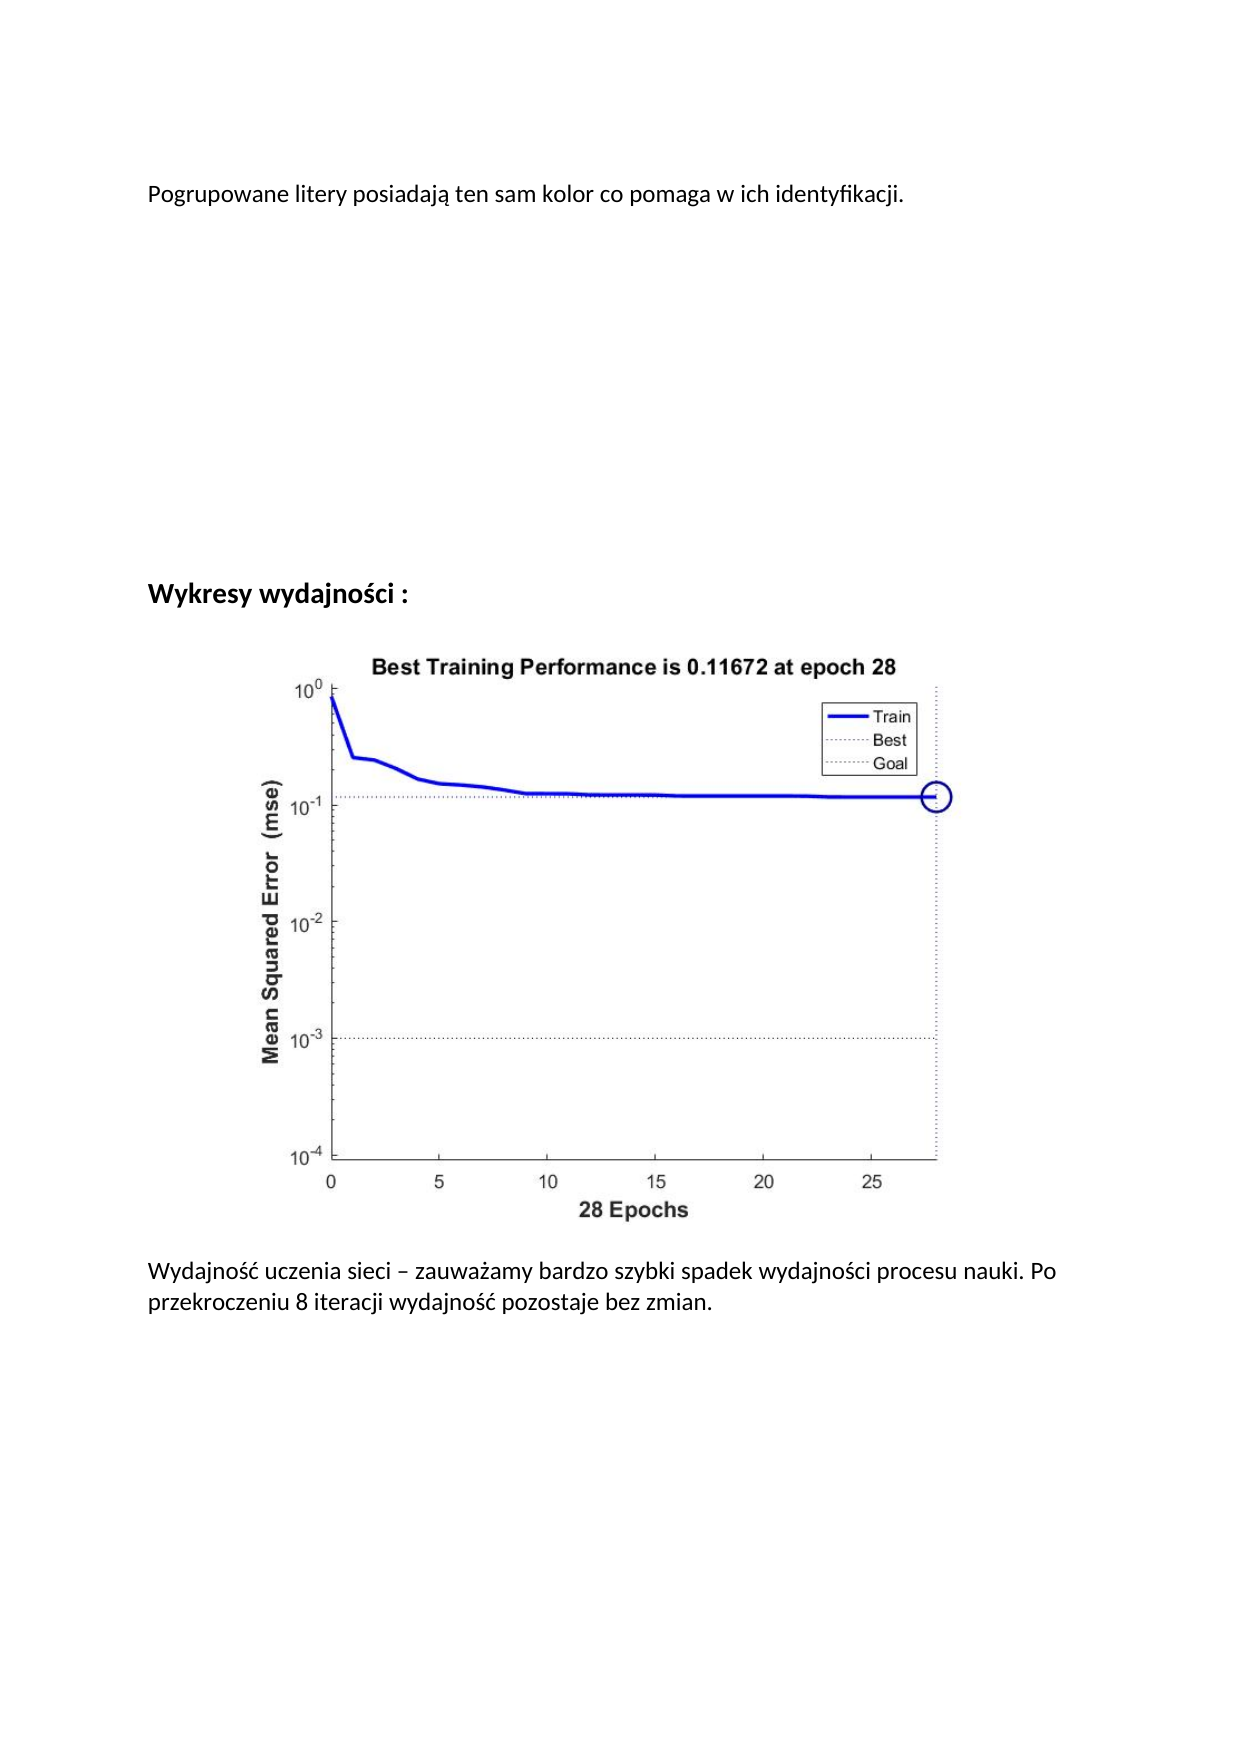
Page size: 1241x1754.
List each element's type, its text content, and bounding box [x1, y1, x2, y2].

text Pogrupowane litery posiadają ten sam kolor co pomaga w ich identyfikacji. [148, 178, 1093, 209]
text Wydajność uczenia sieci – zauważamy bardzo szybki spadek wydajności procesu nauki. Po przekroczeniu 8 iteracji wydajność pozostaje bez zmian. [148, 1255, 1093, 1316]
text Wykresy wydajności : [148, 575, 1093, 611]
picture [231, 641, 1010, 1225]
